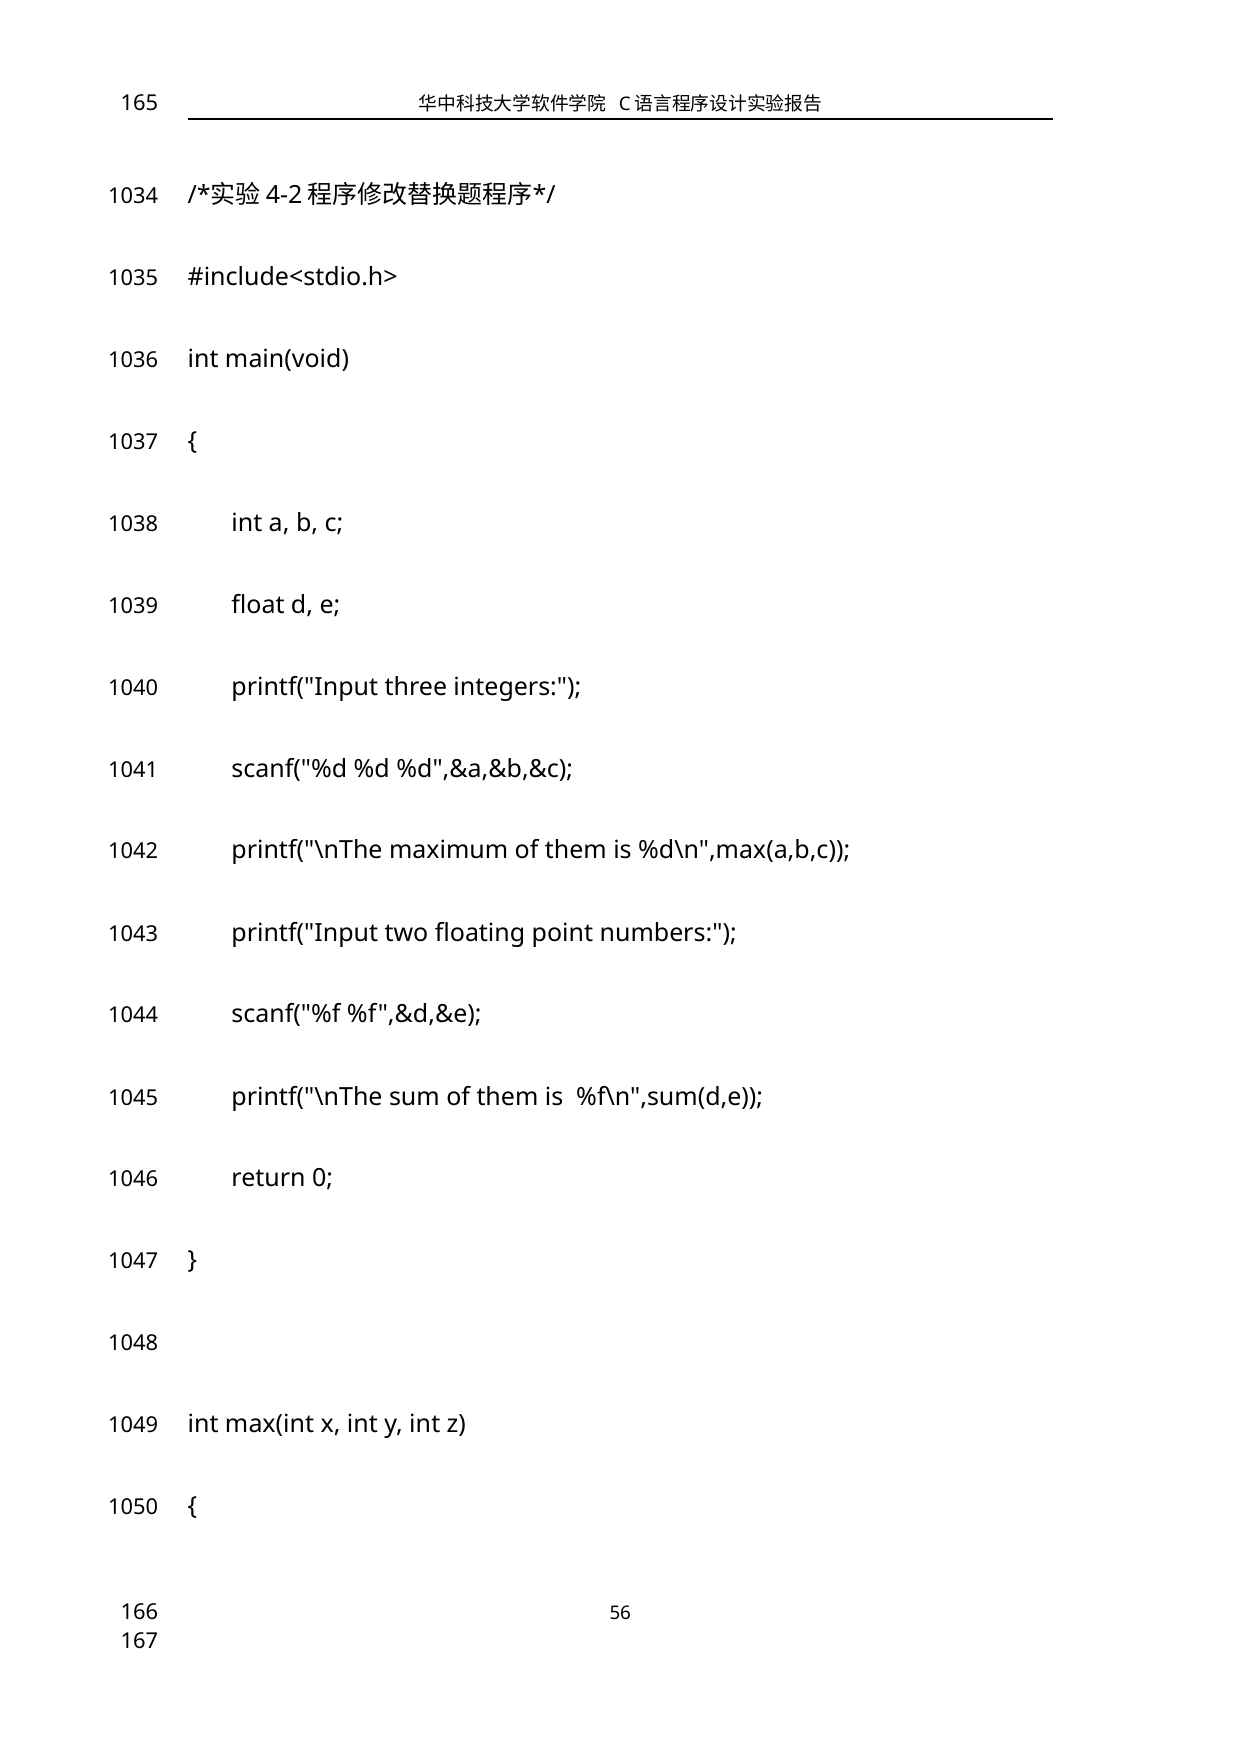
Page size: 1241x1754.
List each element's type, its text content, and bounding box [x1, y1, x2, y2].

text #include<stdio.h> [187, 243, 1053, 308]
text } [187, 1227, 1053, 1292]
text scanf("%f %f",&d,&e); [187, 981, 1053, 1046]
text printf("\nThe maximum of them is %d\n",max(a,b,c)); [187, 817, 1053, 882]
text { [187, 1473, 1053, 1538]
text { [187, 407, 1053, 472]
text /*实验4-2程序修改替换题程序*/ [187, 160, 1053, 225]
text int main(void) [187, 325, 1053, 390]
text int max(int x, int y, int z) [187, 1391, 1053, 1456]
text printf("\nThe sum of them is %f\n",sum(d,e)); [187, 1063, 1053, 1128]
text int a, b, c; [187, 489, 1053, 554]
text scanf("%d %d %d",&a,&b,&c); [187, 735, 1053, 800]
text printf("Input three integers:"); [187, 653, 1053, 718]
text float d, e; [187, 571, 1053, 636]
text printf("Input two floating point numbers:"); [187, 899, 1053, 964]
text return 0; [187, 1145, 1053, 1210]
